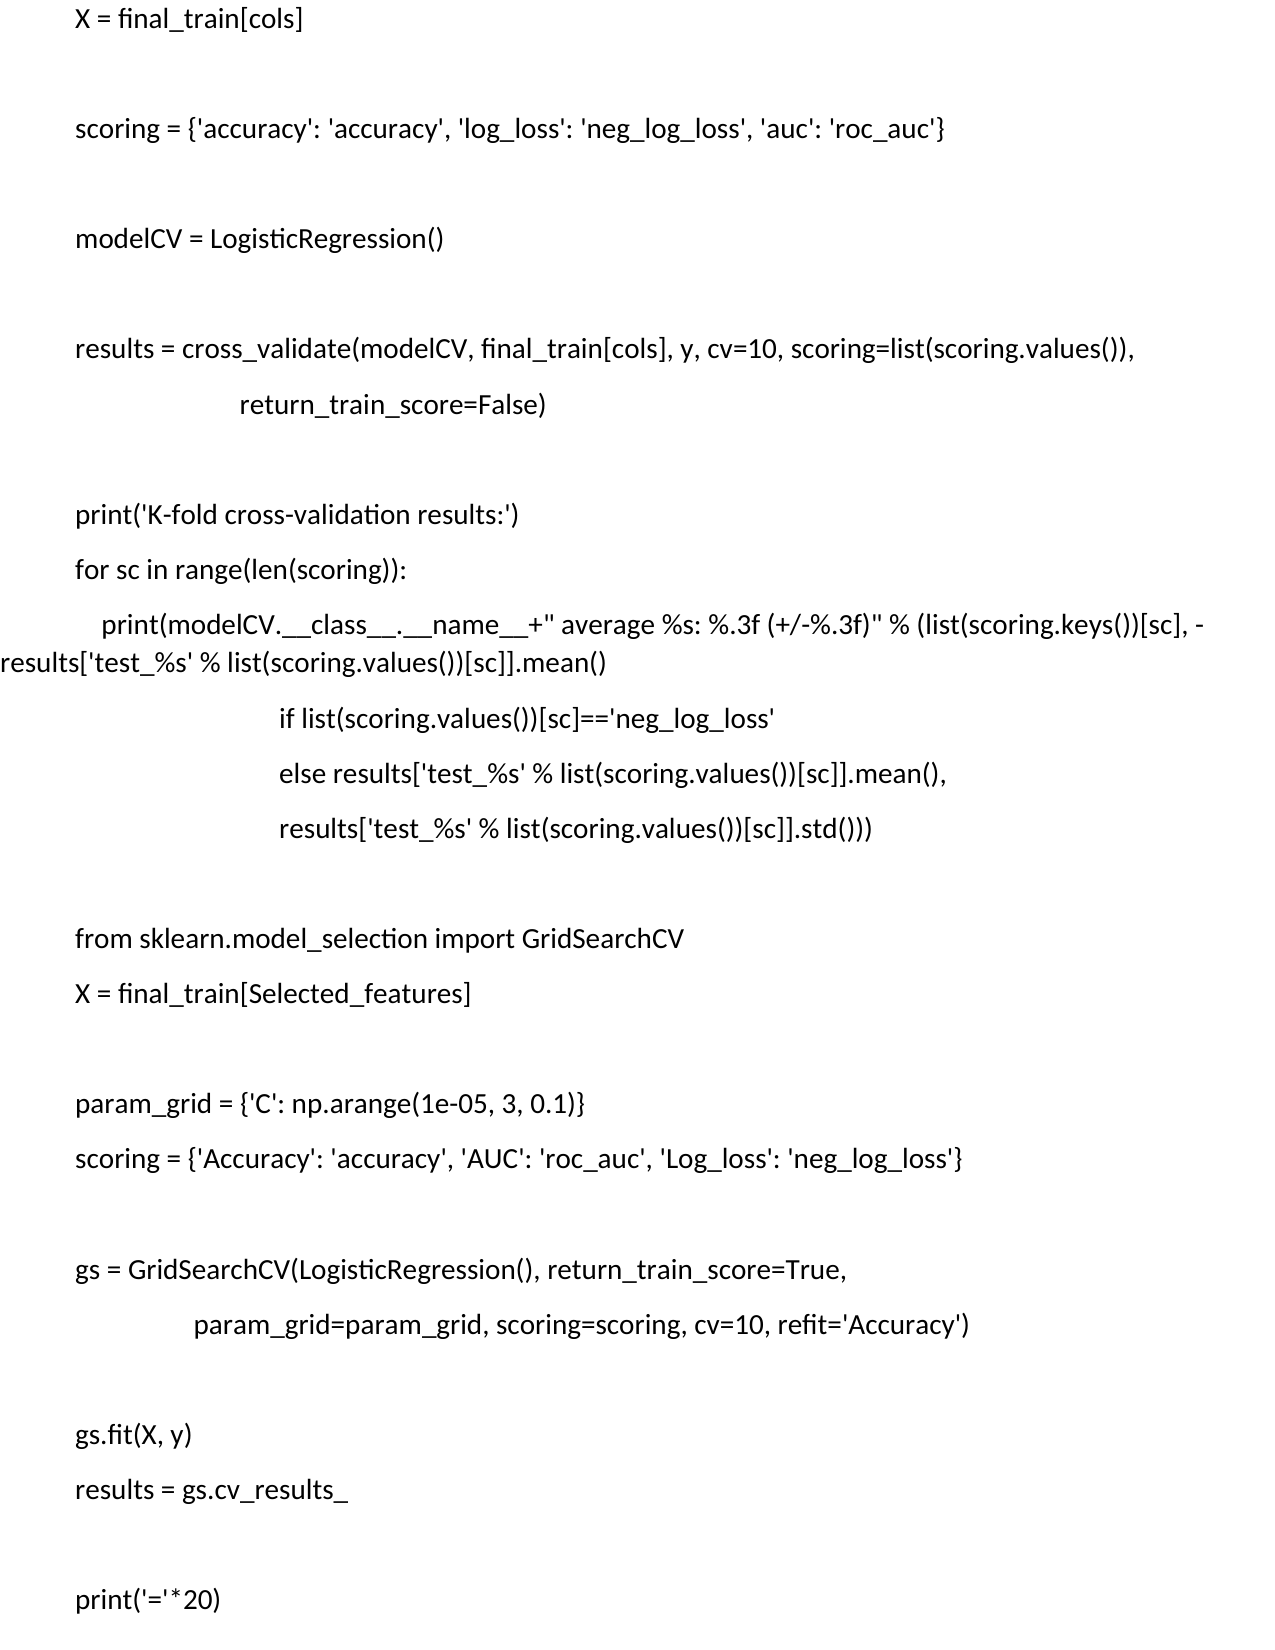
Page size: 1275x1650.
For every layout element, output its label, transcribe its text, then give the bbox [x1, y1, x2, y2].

text return_train_score=False) [0, 386, 1275, 421]
text results['test_%s' % list(scoring.values())[sc]].std())) [0, 810, 1275, 846]
text print('K-fold cross-validation results:') [0, 496, 1275, 532]
text param_grid = {'C': np.arange(1e-05, 3, 0.1)} [0, 1085, 1275, 1121]
text else results['test_%s' % list(scoring.values())[sc]].mean(), [0, 755, 1275, 790]
text X = final_train[Selected_features] [0, 975, 1275, 1011]
text print('='*20) [0, 1581, 1275, 1617]
text gs = GridSearchCV(LogisticRegression(), return_train_score=True, [0, 1251, 1275, 1286]
text modelCV = LogisticRegression() [0, 220, 1275, 256]
text X = final_train[cols] [0, 0, 1275, 36]
text scoring = {'Accuracy': 'accuracy', 'AUC': 'roc_auc', 'Log_loss': 'neg_log_loss'} [0, 1141, 1275, 1176]
text results = gs.cv_results_ [0, 1471, 1275, 1507]
text if list(scoring.values())[sc]=='neg_log_loss' [0, 700, 1275, 735]
text print(modelCV.__class__.__name__+" average %s: %.3f (+/-%.3f)" % (list(scoring.keys())[sc], -results['test_%s' % list(scoring.values())[sc]].mean() [0, 606, 1275, 680]
text results = cross_validate(modelCV, final_train[cols], y, cv=10, scoring=list(scoring.values()), [0, 331, 1275, 366]
text gs.fit(X, y) [0, 1416, 1275, 1452]
text for sc in range(len(scoring)): [0, 551, 1275, 587]
text scoring = {'accuracy': 'accuracy', 'log_loss': 'neg_log_loss', 'auc': 'roc_auc'} [0, 110, 1275, 146]
text from sklearn.model_selection import GridSearchCV [0, 920, 1275, 956]
text param_grid=param_grid, scoring=scoring, cv=10, refit='Accuracy') [0, 1306, 1275, 1341]
